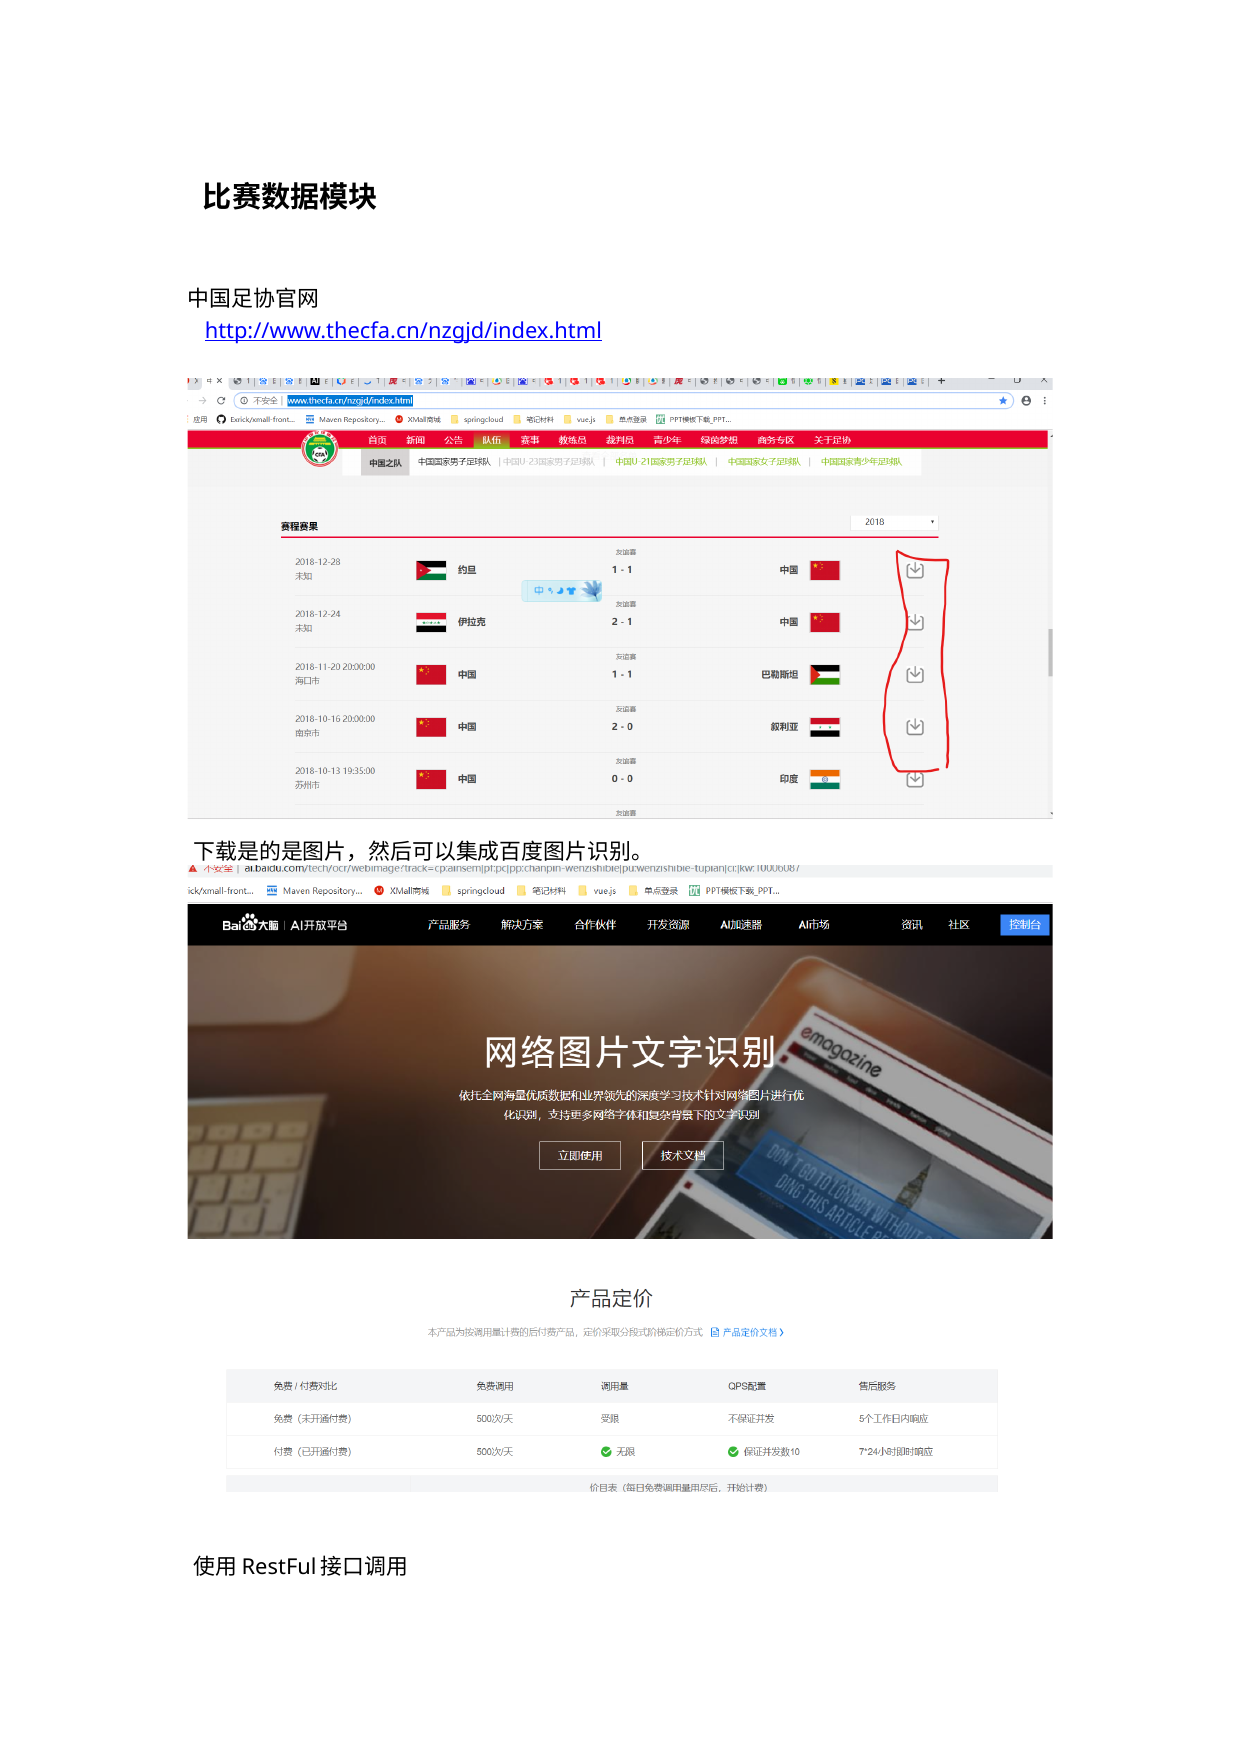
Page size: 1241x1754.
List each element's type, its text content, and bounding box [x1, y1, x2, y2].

subtitle 比赛数据模块 [187, 162, 1053, 227]
text 下载是的是图片，然后可以集成百度图片识别。 [187, 833, 1053, 865]
picture [187, 1255, 1053, 1492]
text 使用RestFul接口调用 [187, 1548, 1053, 1581]
text 中国足协官网 [187, 281, 1053, 313]
picture [187, 378, 1053, 820]
picture [187, 865, 1053, 1239]
text http://www.thecfa.cn/nzgjd/index.html [187, 313, 1053, 346]
